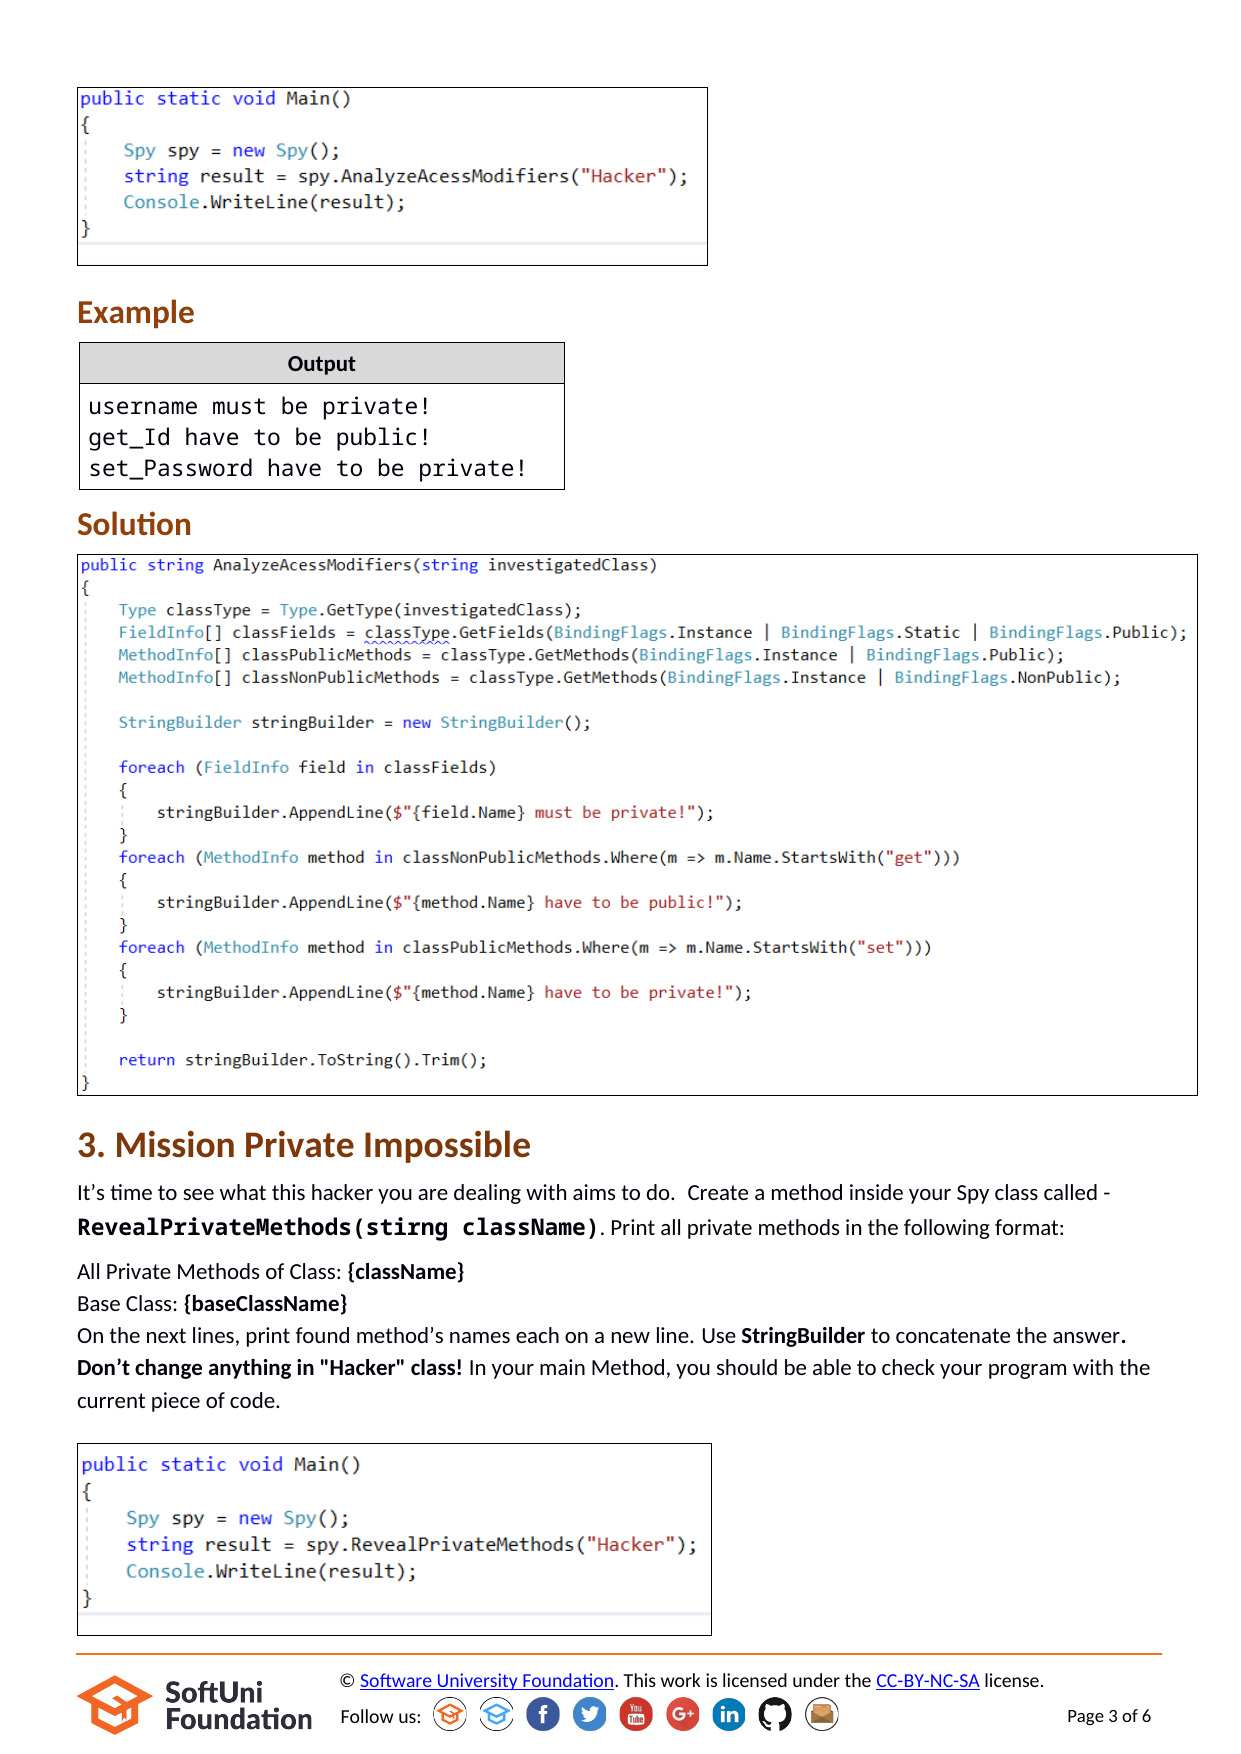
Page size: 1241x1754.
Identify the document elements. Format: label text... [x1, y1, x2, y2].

picture [78, 1444, 711, 1635]
picture [78, 88, 707, 265]
text It’s time to see what this hacker you are dealing with aims to do. Create a method inside your Spy class called - RevealPrivateMethods(stirng className). Print all private methods in the following format: [77, 1178, 1163, 1242]
picture [736, 1698, 746, 1708]
picture [433, 1697, 467, 1731]
picture [573, 1697, 607, 1731]
table_header Output [80, 343, 564, 383]
picture [758, 1697, 792, 1731]
picture [526, 1697, 560, 1731]
text All Private Methods of Class: {className} Base Class: {baseClassName} On the next lines, print found method’s names each on a new line. Use StringBuilder to concatenate the answer. Don’t change anything in "Hacker" class! In your main Method, you should be able to check your program with the current piece of code. [77, 1257, 1163, 1414]
picture [666, 1697, 700, 1731]
picture [712, 1721, 722, 1731]
subtitle Solution [77, 503, 1163, 544]
picture [78, 555, 1197, 1095]
picture [736, 1721, 746, 1731]
picture [76, 1675, 312, 1735]
table_cell username must be private! get_Id have to be public! set_Password have to be private! [80, 384, 564, 489]
subtitle Mission Private Impossible [77, 1121, 1163, 1167]
subtitle Example [77, 291, 1163, 332]
picture [805, 1697, 839, 1731]
picture [727, 1712, 738, 1722]
picture [619, 1697, 653, 1731]
picture [712, 1698, 722, 1708]
picture [480, 1697, 513, 1731]
